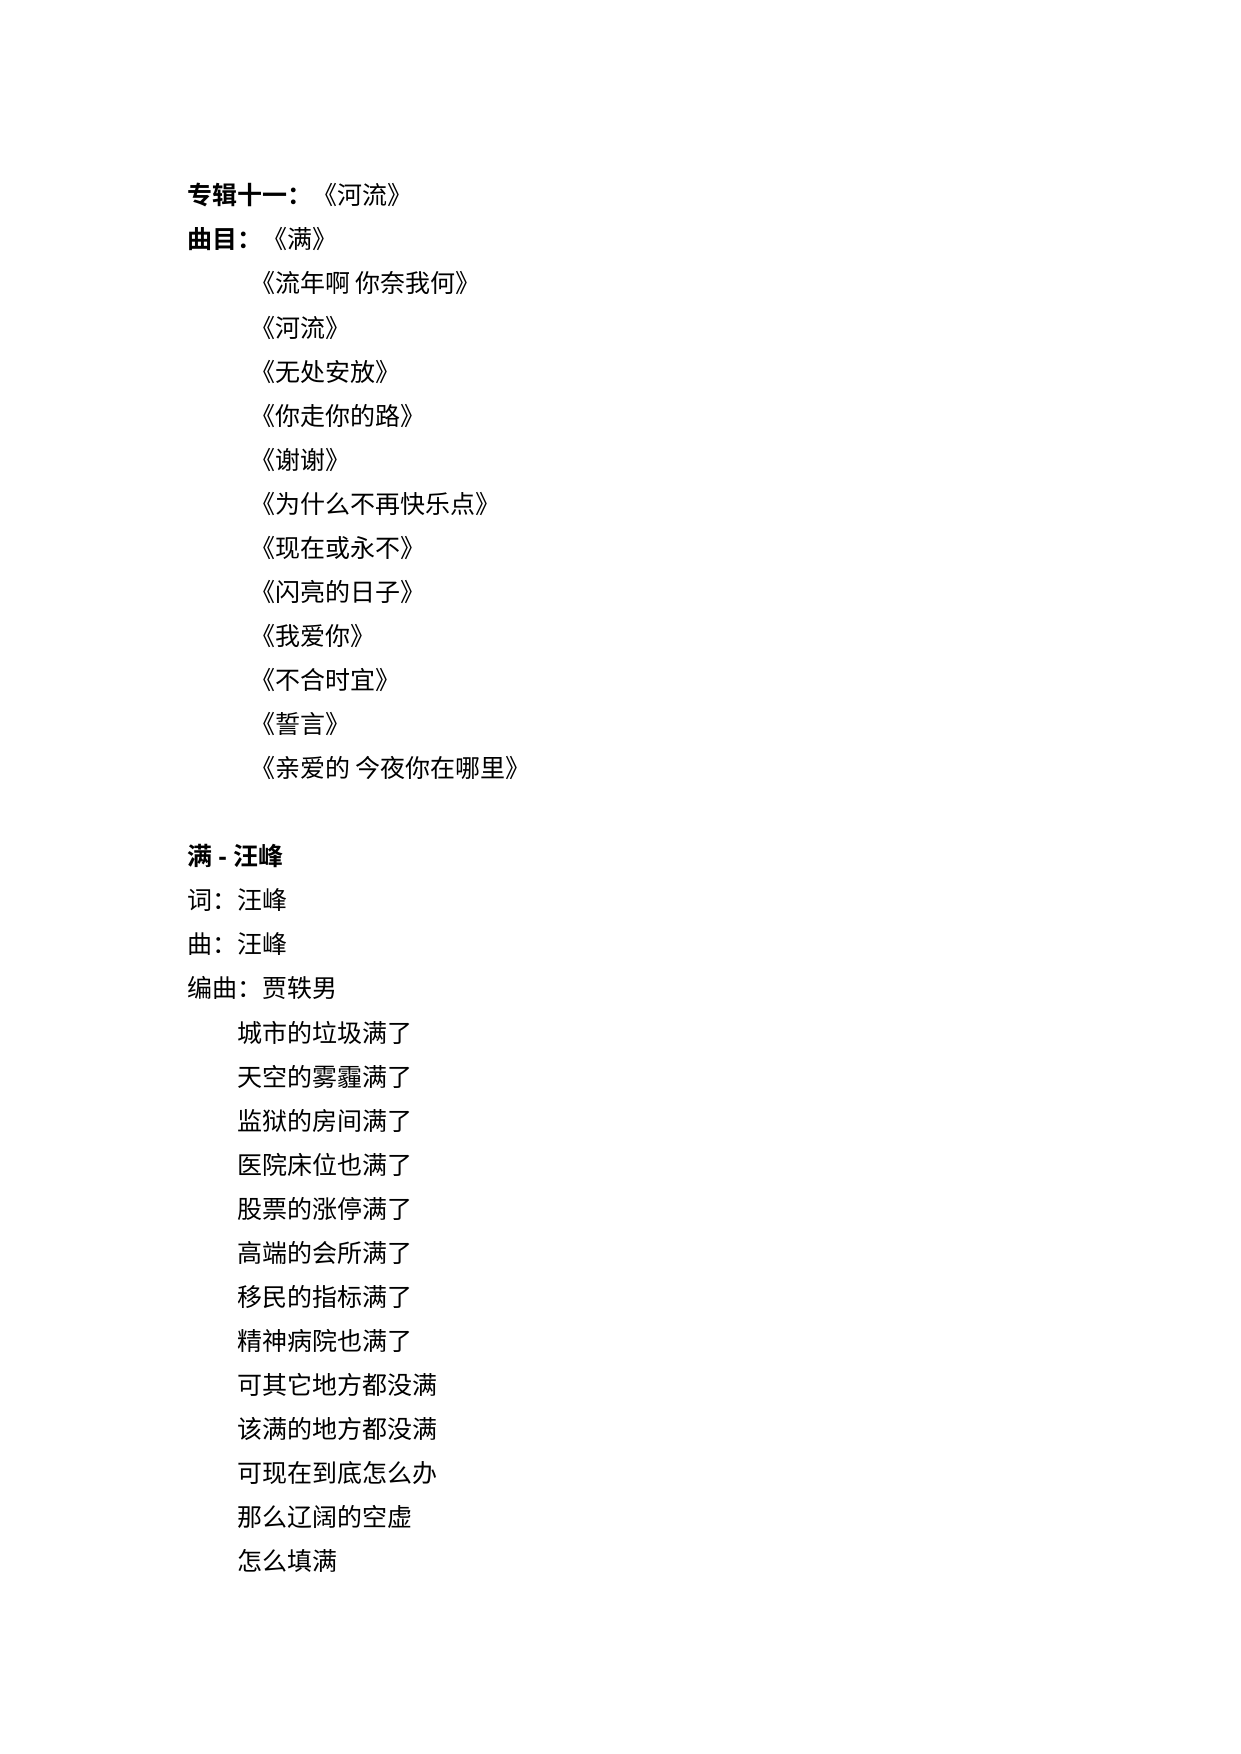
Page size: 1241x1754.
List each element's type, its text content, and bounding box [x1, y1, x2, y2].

text 专辑十一：《河流》 [187, 172, 1053, 216]
text 医院床位也满了 [237, 1141, 1053, 1185]
text 监狱的房间满了 [237, 1097, 1053, 1141]
text 满 - 汪峰 [187, 833, 1053, 877]
text 可其它地方都没满 [237, 1362, 1053, 1406]
text 《现在或永不》 [250, 524, 1053, 568]
text 《亲爱的 今夜你在哪里》 [250, 745, 1053, 789]
text 曲：汪峰 [187, 921, 1053, 965]
text 《你走你的路》 [250, 392, 1053, 436]
text 《闪亮的日子》 [250, 568, 1053, 613]
text 《不合时宜》 [250, 657, 1053, 701]
text 《河流》 [250, 304, 1053, 348]
text 怎么填满 [237, 1538, 1053, 1582]
text 高端的会所满了 [237, 1229, 1053, 1273]
text 股票的涨停满了 [237, 1185, 1053, 1229]
text 天空的雾霾满了 [237, 1053, 1053, 1097]
text 《流年啊 你奈我何》 [250, 260, 1053, 304]
text 《为什么不再快乐点》 [250, 480, 1053, 524]
text 城市的垃圾满了 [237, 1009, 1053, 1053]
text 该满的地方都没满 [237, 1406, 1053, 1450]
text 《谢谢》 [250, 436, 1053, 480]
text 编曲：贾轶男 [187, 965, 1053, 1009]
text 精神病院也满了 [237, 1318, 1053, 1362]
text 词：汪峰 [187, 877, 1053, 921]
text 曲目：《满》 [187, 216, 1053, 260]
text 那么辽阔的空虚 [237, 1494, 1053, 1538]
text 可现在到底怎么办 [237, 1450, 1053, 1494]
text 移民的指标满了 [237, 1273, 1053, 1318]
text 《我爱你》 [250, 613, 1053, 657]
text 《无处安放》 [250, 348, 1053, 392]
text 《誓言》 [250, 701, 1053, 745]
